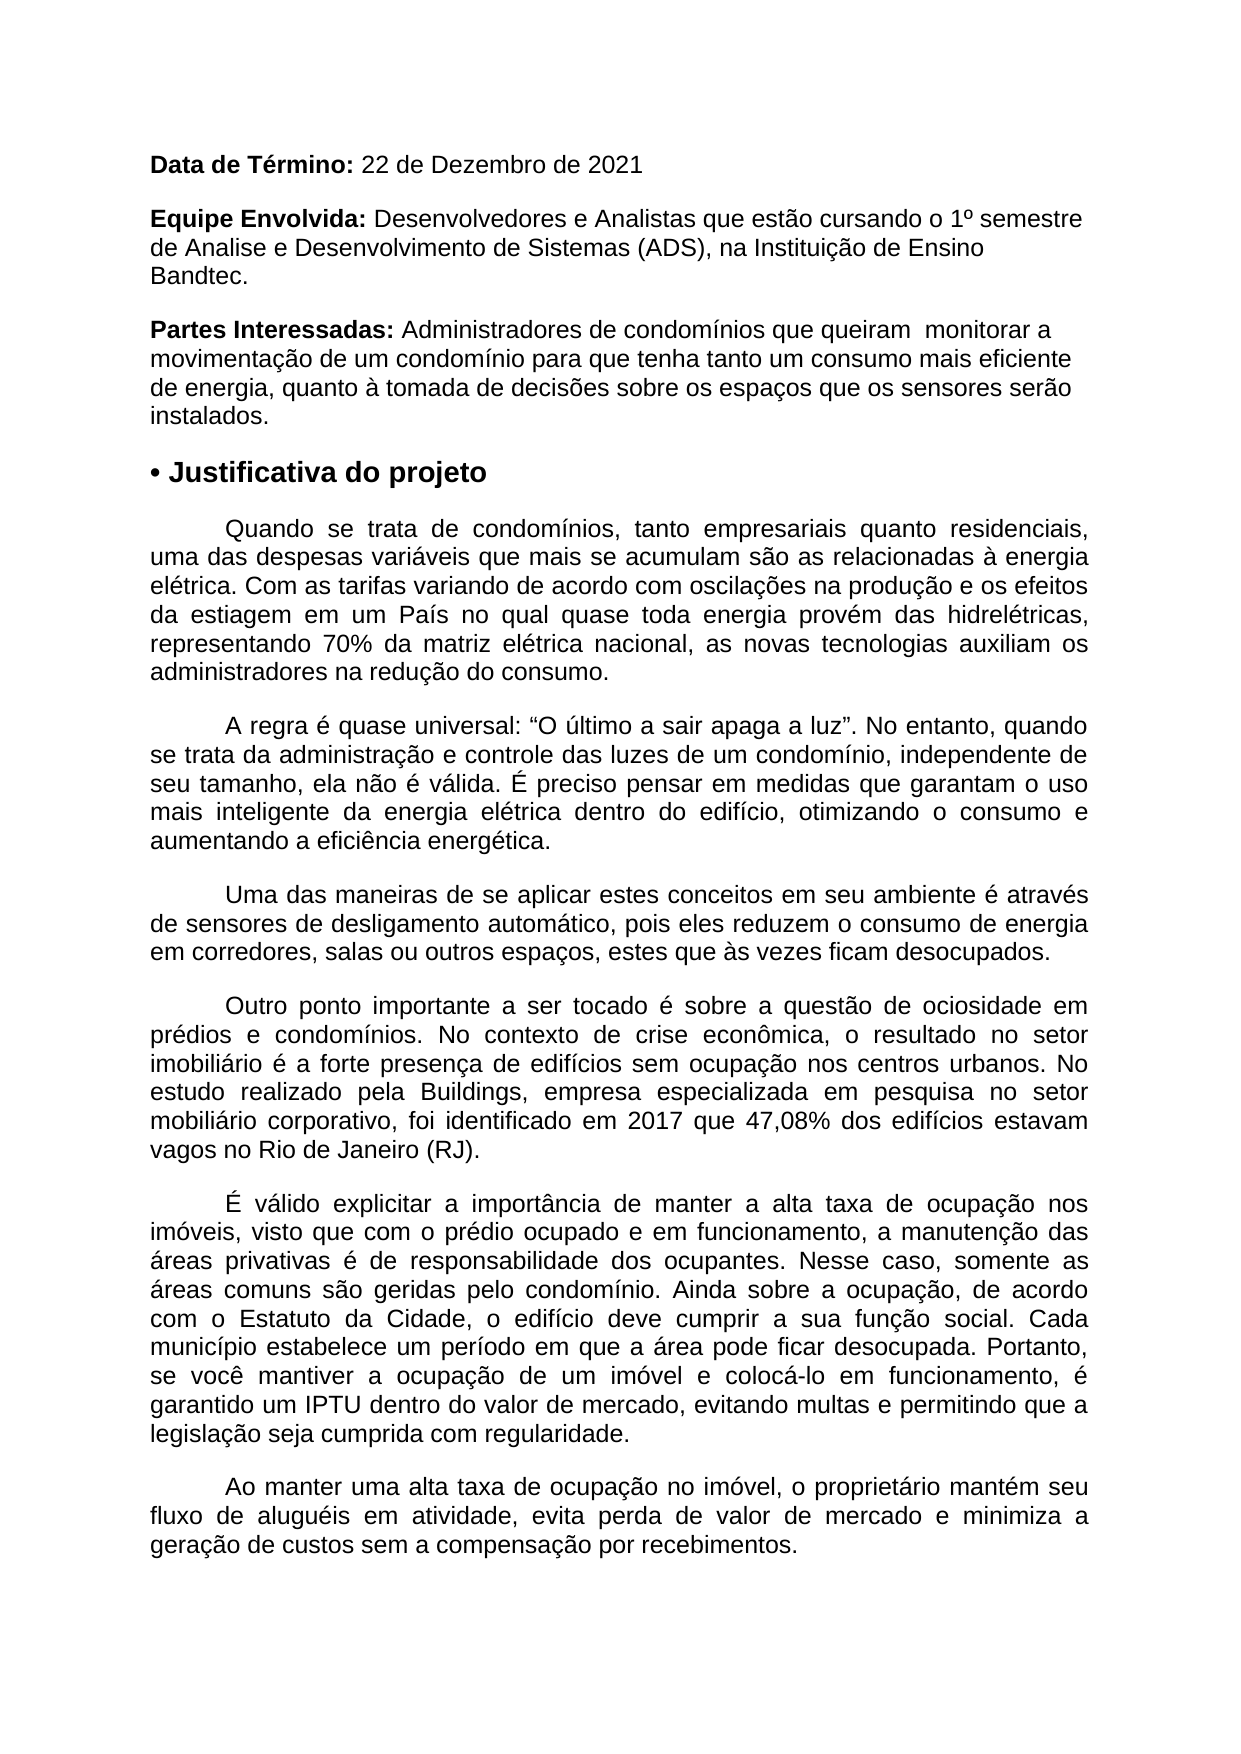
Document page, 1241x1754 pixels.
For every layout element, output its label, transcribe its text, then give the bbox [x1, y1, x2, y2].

text A regra é quase universal: “O último a sair apaga a luz”. No entanto, quando se trata da administração e controle das luzes de um condomínio, independente de seu tamanho, ela não é válida. É preciso pensar em medidas que garantam o uso mais inteligente da energia elétrica dentro do edifício, otimizando o consumo e aumentando a eficiência energética. [150, 711, 1090, 855]
text • Justificativa do projeto [150, 455, 1090, 488]
text Data de Término: 22 de Dezembro de 2021 [150, 150, 1090, 179]
text Ao manter uma alta taxa de ocupação no imóvel, o proprietário mantém seu fluxo de aluguéis em atividade, evita perda de valor de mercado e minimiza a geração de custos sem a compensação por recebimentos. [150, 1472, 1090, 1558]
text Quando se trata de condomínios, tanto empresariais quanto residenciais, uma das despesas variáveis que mais se acumulam são as relacionadas à energia elétrica. Com as tarifas variando de acordo com oscilações na produção e os efeitos da estiagem em um País no qual quase toda energia provém das hidrelétricas, representando 70% da matriz elétrica nacional, as novas tecnologias auxiliam os administradores na redução do consumo. [150, 513, 1090, 686]
text Uma das maneiras de se aplicar estes conceitos em seu ambiente é através de sensores de desligamento automático, pois eles reduzem o consumo de energia em corredores, salas ou outros espaços, estes que às vezes ficam desocupados. [150, 880, 1090, 966]
text Equipe Envolvida: Desenvolvedores e Analistas que estão cursando o 1º semestre de Analise e Desenvolvimento de Sistemas (ADS), na Instituição de Ensino Bandtec. [150, 204, 1090, 290]
text Partes Interessadas: Administradores de condomínios que queiram monitorar a movimentação de um condomínio para que tenha tanto um consumo mais eficiente de energia, quanto à tomada de decisões sobre os espaços que os sensores serão instalados. [150, 315, 1090, 430]
text Outro ponto importante a ser tocado é sobre a questão de ociosidade em prédios e condomínios. No contexto de crise econômica, o resultado no setor imobiliário é a forte presença de edifícios sem ocupação nos centros urbanos. No estudo realizado pela Buildings, empresa especializada em pesquisa no setor mobiliário corporativo, foi identificado em 2017 que 47,08% dos edifícios estavam vagos no Rio de Janeiro (RJ). [150, 991, 1090, 1163]
text É válido explicitar a importância de manter a alta taxa de ocupação nos imóveis, visto que com o prédio ocupado e em funcionamento, a manutenção das áreas privativas é de responsabilidade dos ocupantes. Nesse caso, somente as áreas comuns são geridas pelo condomínio. Ainda sobre a ocupação, de acordo com o Estatuto da Cidade, o edifício deve cumprir a sua função social. Cada município estabelece um período em que a área pode ficar desocupada. Portanto, se você mantiver a ocupação de um imóvel e colocá-lo em funcionamento, é garantido um IPTU dentro do valor de mercado, evitando multas e permitindo que a legislação seja cumprida com regularidade. [150, 1188, 1090, 1447]
